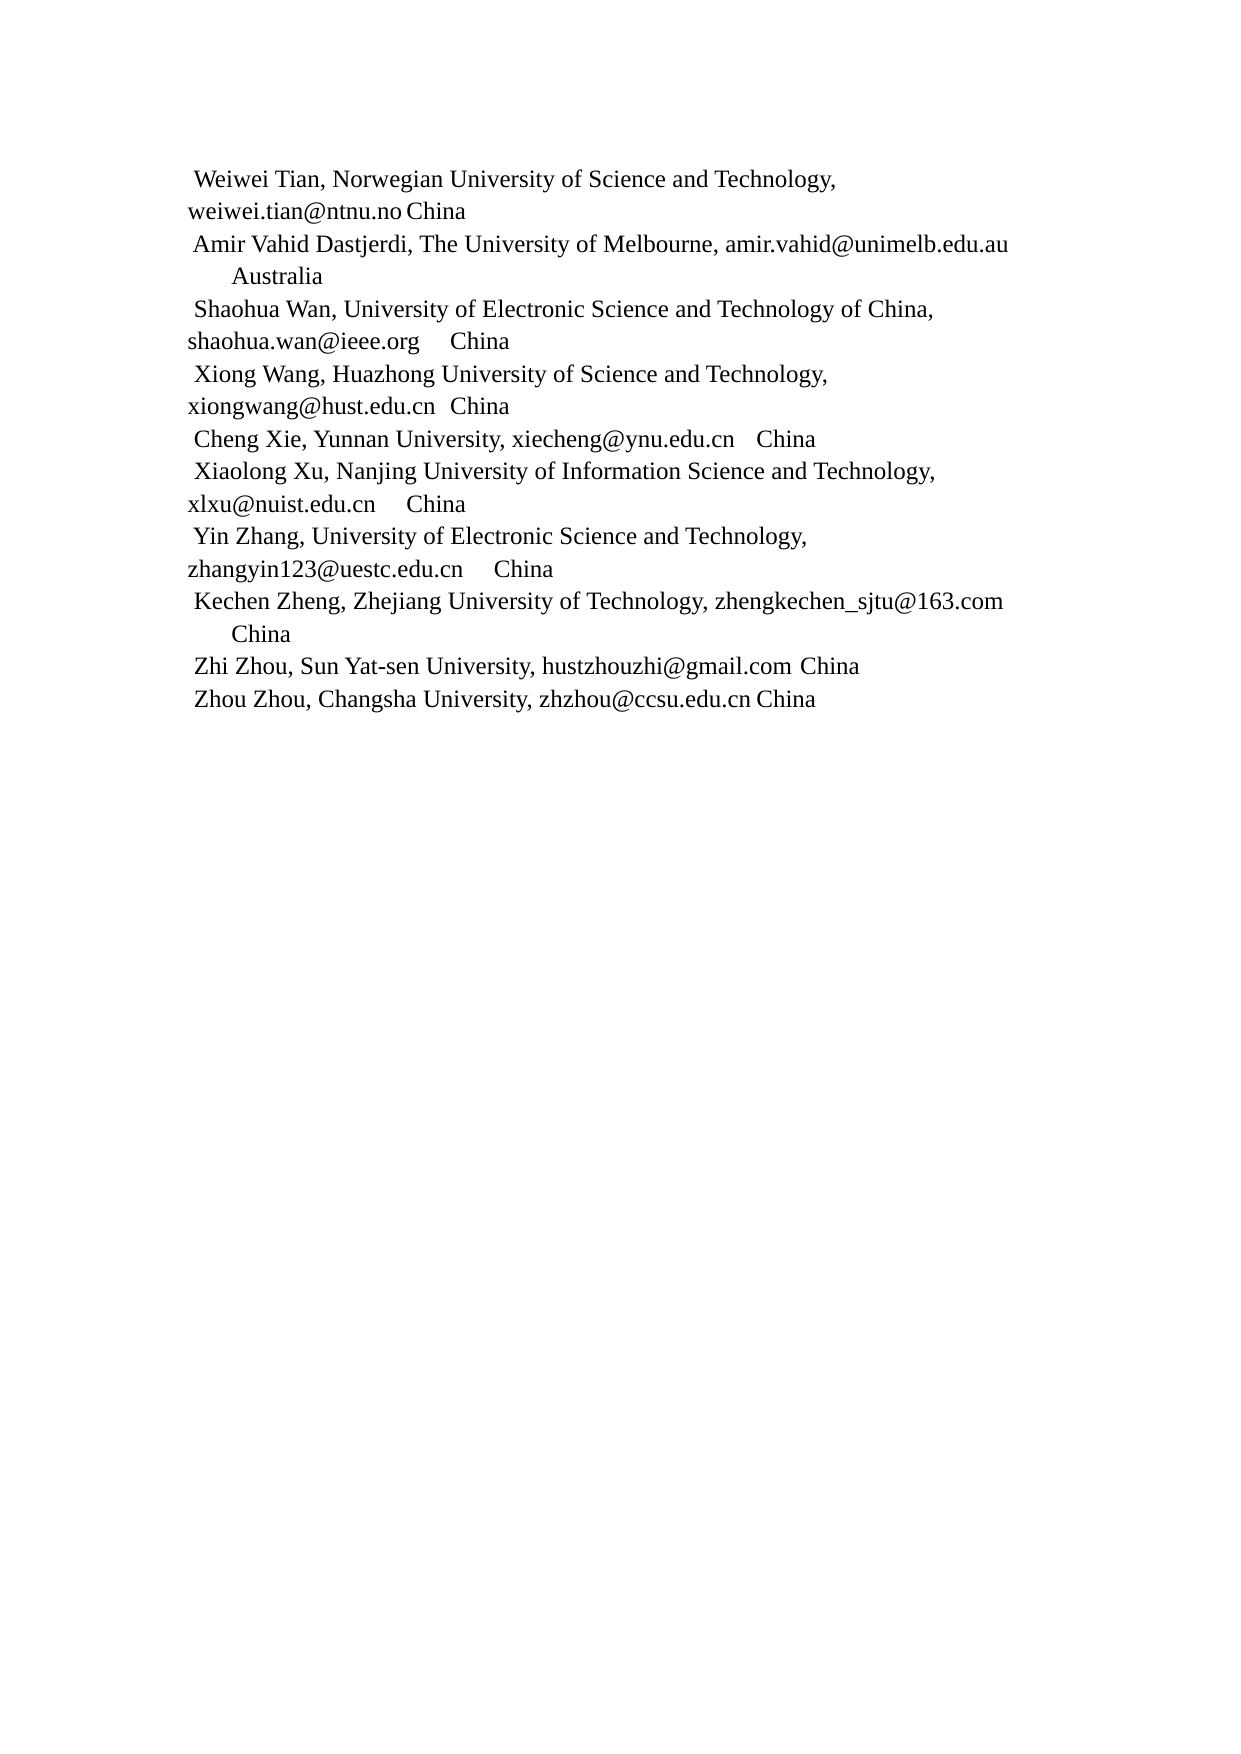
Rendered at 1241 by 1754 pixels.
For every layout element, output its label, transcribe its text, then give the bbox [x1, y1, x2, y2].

text Shaohua Wan, University of Electronic Science and Technology of China, shaohua.wan@ieee.org China [187, 292, 1053, 357]
text Cheng Xie, Yunnan University, xiecheng@ynu.edu.cn China [187, 422, 1053, 454]
text Zhi Zhou, Sun Yat-sen University, hustzhouzhi@gmail.com China [187, 649, 1053, 682]
text Kechen Zheng, Zhejiang University of Technology, zhengkechen_sjtu@163.com China [187, 584, 1053, 649]
text Xiaolong Xu, Nanjing University of Information Science and Technology, xlxu@nuist.edu.cn China [187, 454, 1053, 519]
text Xiong Wang, Huazhong University of Science and Technology, xiongwang@hust.edu.cn China [187, 357, 1053, 422]
text Zhou Zhou, Changsha University, zhzhou@ccsu.edu.cn China [187, 682, 1053, 714]
text Weiwei Tian, Norwegian University of Science and Technology, weiwei.tian@ntnu.no China [187, 162, 1053, 227]
text Yin Zhang, University of Electronic Science and Technology, zhangyin123@uestc.edu.cn China [187, 519, 1053, 584]
text Amir Vahid Dastjerdi, The University of Melbourne, amir.vahid@unimelb.edu.au Australia [187, 227, 1053, 292]
